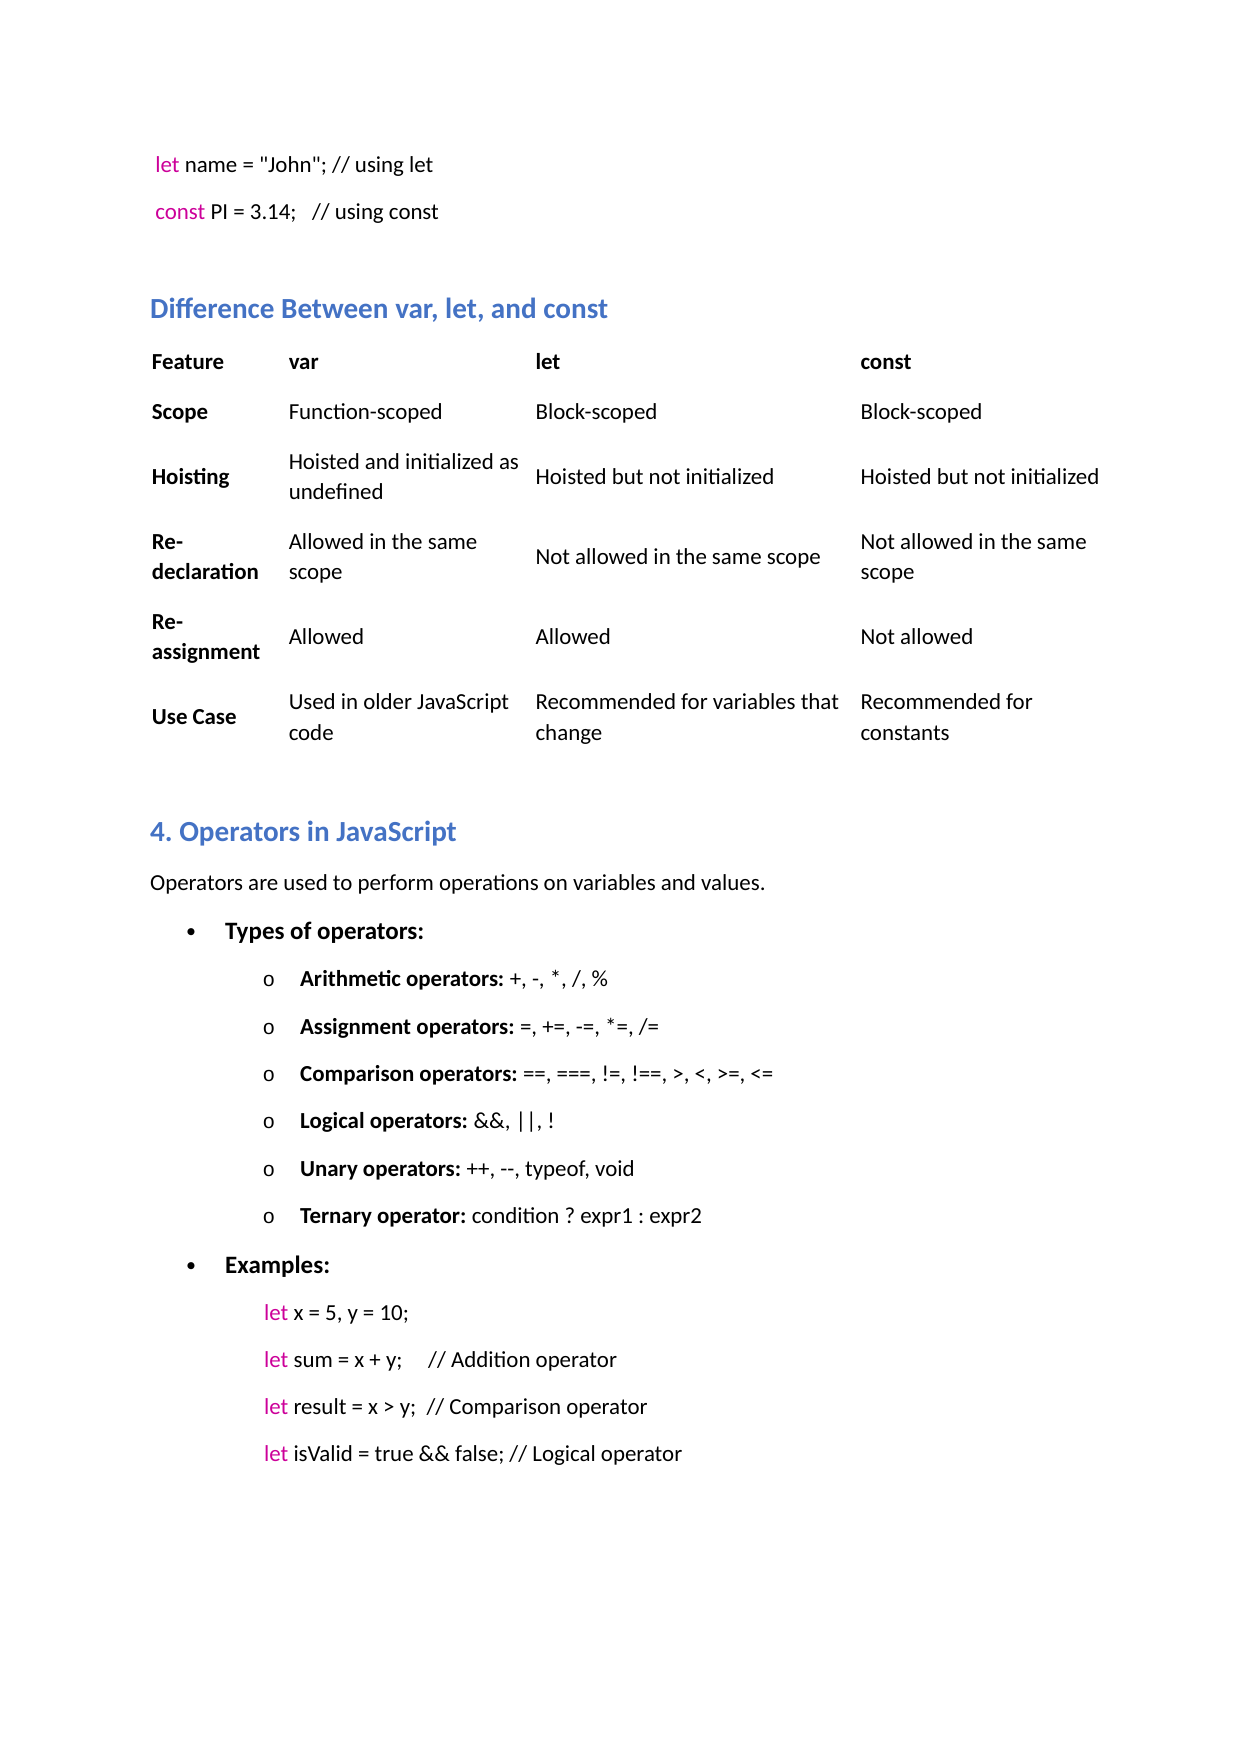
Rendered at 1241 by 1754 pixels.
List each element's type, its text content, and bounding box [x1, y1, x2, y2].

list Unary operators: ++, --, typeof, void [262, 1154, 1090, 1182]
table_cell Not allowed in the same scope [859, 526, 1103, 606]
text Difference Between var, let, and const [150, 291, 1090, 326]
table_cell Not allowed [859, 606, 1103, 686]
table_cell Allowed [287, 606, 534, 686]
text let isValid = true && false; // Logical operator [150, 1439, 1090, 1467]
text let name = "John"; // using let [150, 150, 1090, 178]
table_cell Block-scoped [859, 396, 1103, 446]
list Examples: [187, 1249, 1090, 1279]
list Ternary operator: condition ? expr1 : expr2 [262, 1201, 1090, 1230]
table_cell Hoisting [150, 446, 287, 526]
table_cell Re-assignment [150, 606, 287, 686]
table_cell Hoisted but not initialized [859, 446, 1103, 526]
table_cell Use Case [150, 686, 287, 766]
table_cell Recommended for variables that change [534, 686, 859, 766]
table_cell Re-declaration [150, 526, 287, 606]
list Arithmetic operators: +, -, *, /, % [262, 964, 1090, 993]
list Comparison operators: ==, ===, !=, !==, >, <, >=, <= [262, 1059, 1090, 1088]
table_cell Not allowed in the same scope [534, 526, 859, 606]
text let x = 5, y = 10; [150, 1298, 1090, 1326]
table_cell Allowed [534, 606, 859, 686]
table_cell Block-scoped [534, 396, 859, 446]
text Operators are used to perform operations on variables and values. [150, 868, 1090, 896]
table_header Feature [150, 346, 287, 396]
table_cell Hoisted and initialized as undefined [287, 446, 534, 526]
list Assignment operators: =, +=, -=, *=, /= [262, 1012, 1090, 1040]
table_header const [859, 346, 1103, 396]
table_cell Recommended for constants [859, 686, 1103, 766]
table_header let [534, 346, 859, 396]
table_cell Allowed in the same scope [287, 526, 534, 606]
table_cell Function-scoped [287, 396, 534, 446]
list Logical operators: &&, ||, ! [262, 1107, 1090, 1135]
text const PI = 3.14; // using const [150, 197, 1090, 225]
list Types of operators: [187, 915, 1090, 945]
table_cell Hoisted but not initialized [534, 446, 859, 526]
text let result = x > y; // Comparison operator [150, 1392, 1090, 1420]
text 4. Operators in JavaScript [150, 813, 1090, 848]
table_cell Used in older JavaScript code [287, 686, 534, 766]
text let sum = x + y; // Addition operator [150, 1345, 1090, 1373]
table_cell Scope [150, 396, 287, 446]
table_header var [287, 346, 534, 396]
